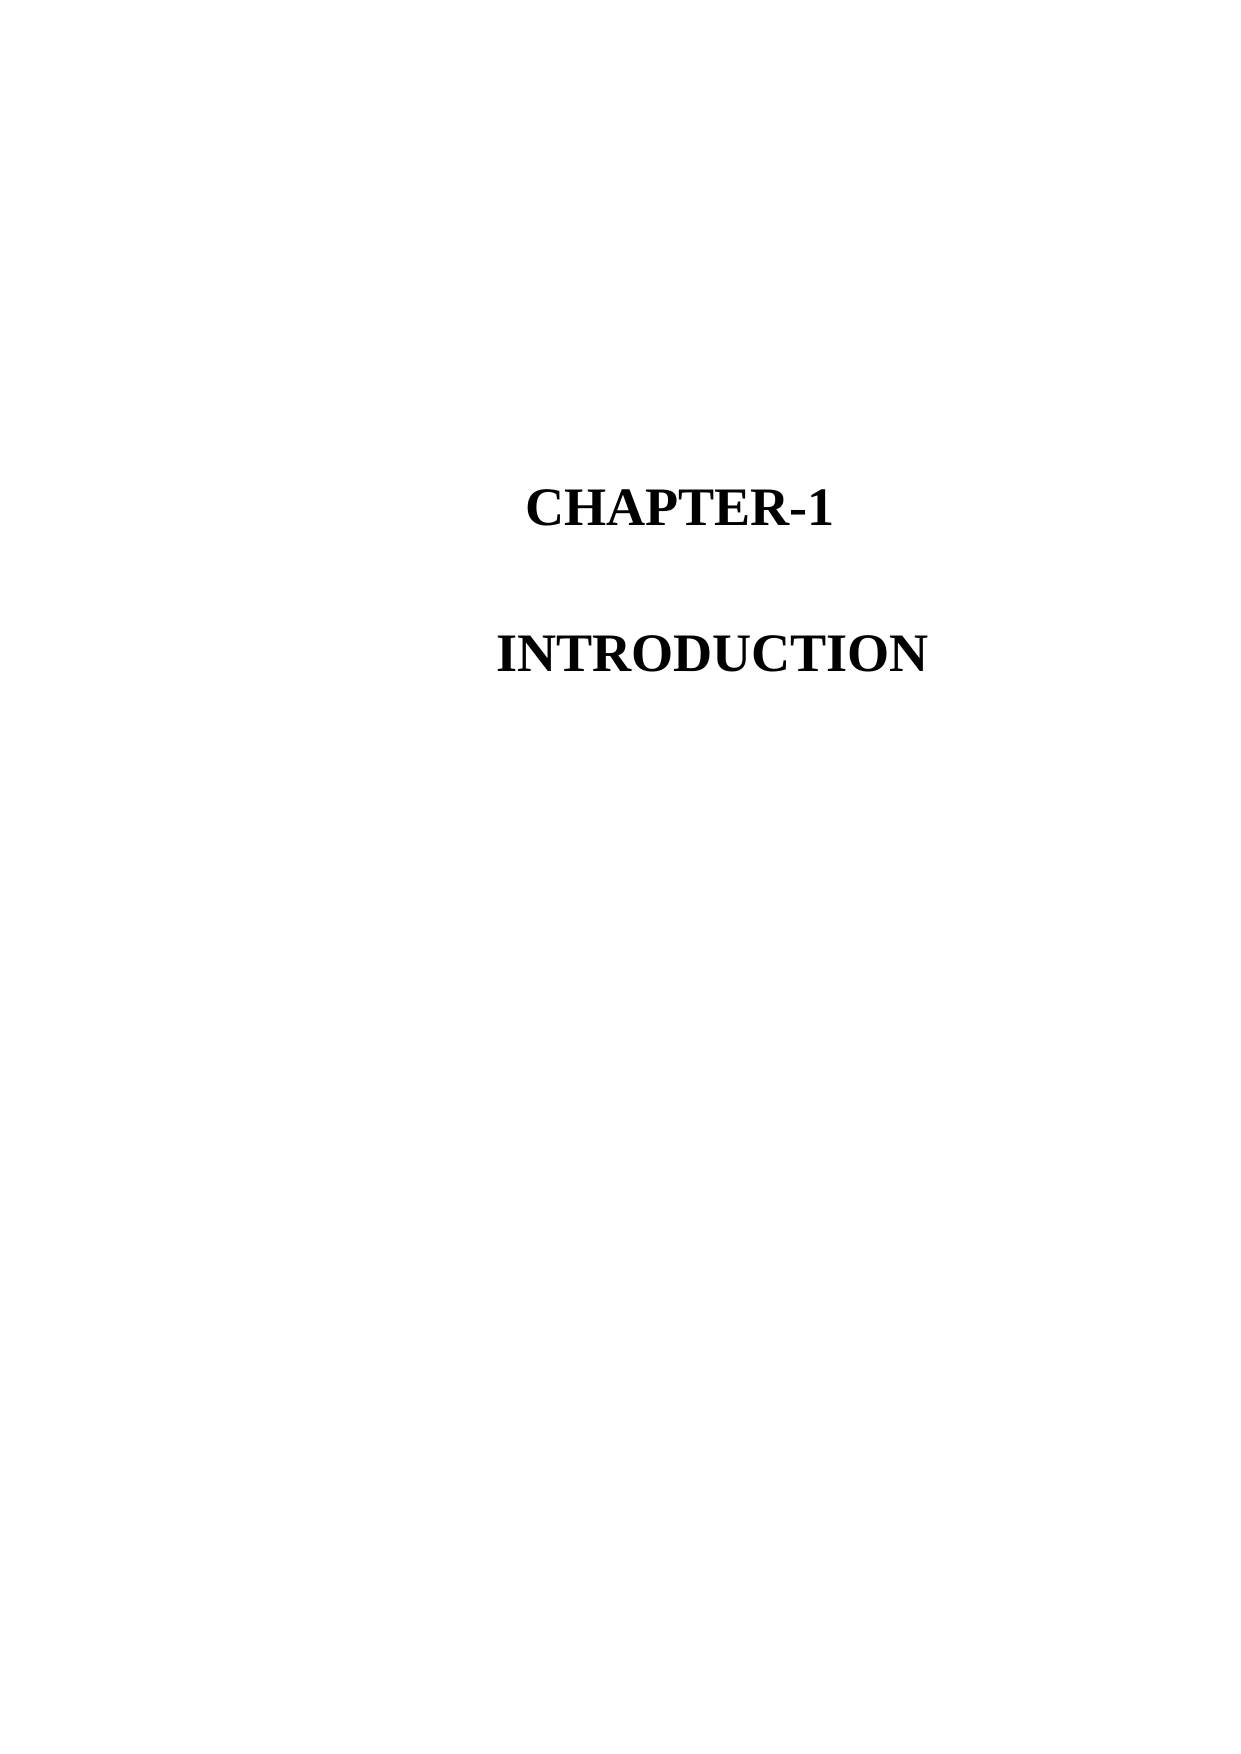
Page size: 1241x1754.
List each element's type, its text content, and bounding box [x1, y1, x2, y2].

text INTRODUCTION [238, 621, 1090, 683]
text CHAPTER-1 [463, 474, 1090, 537]
